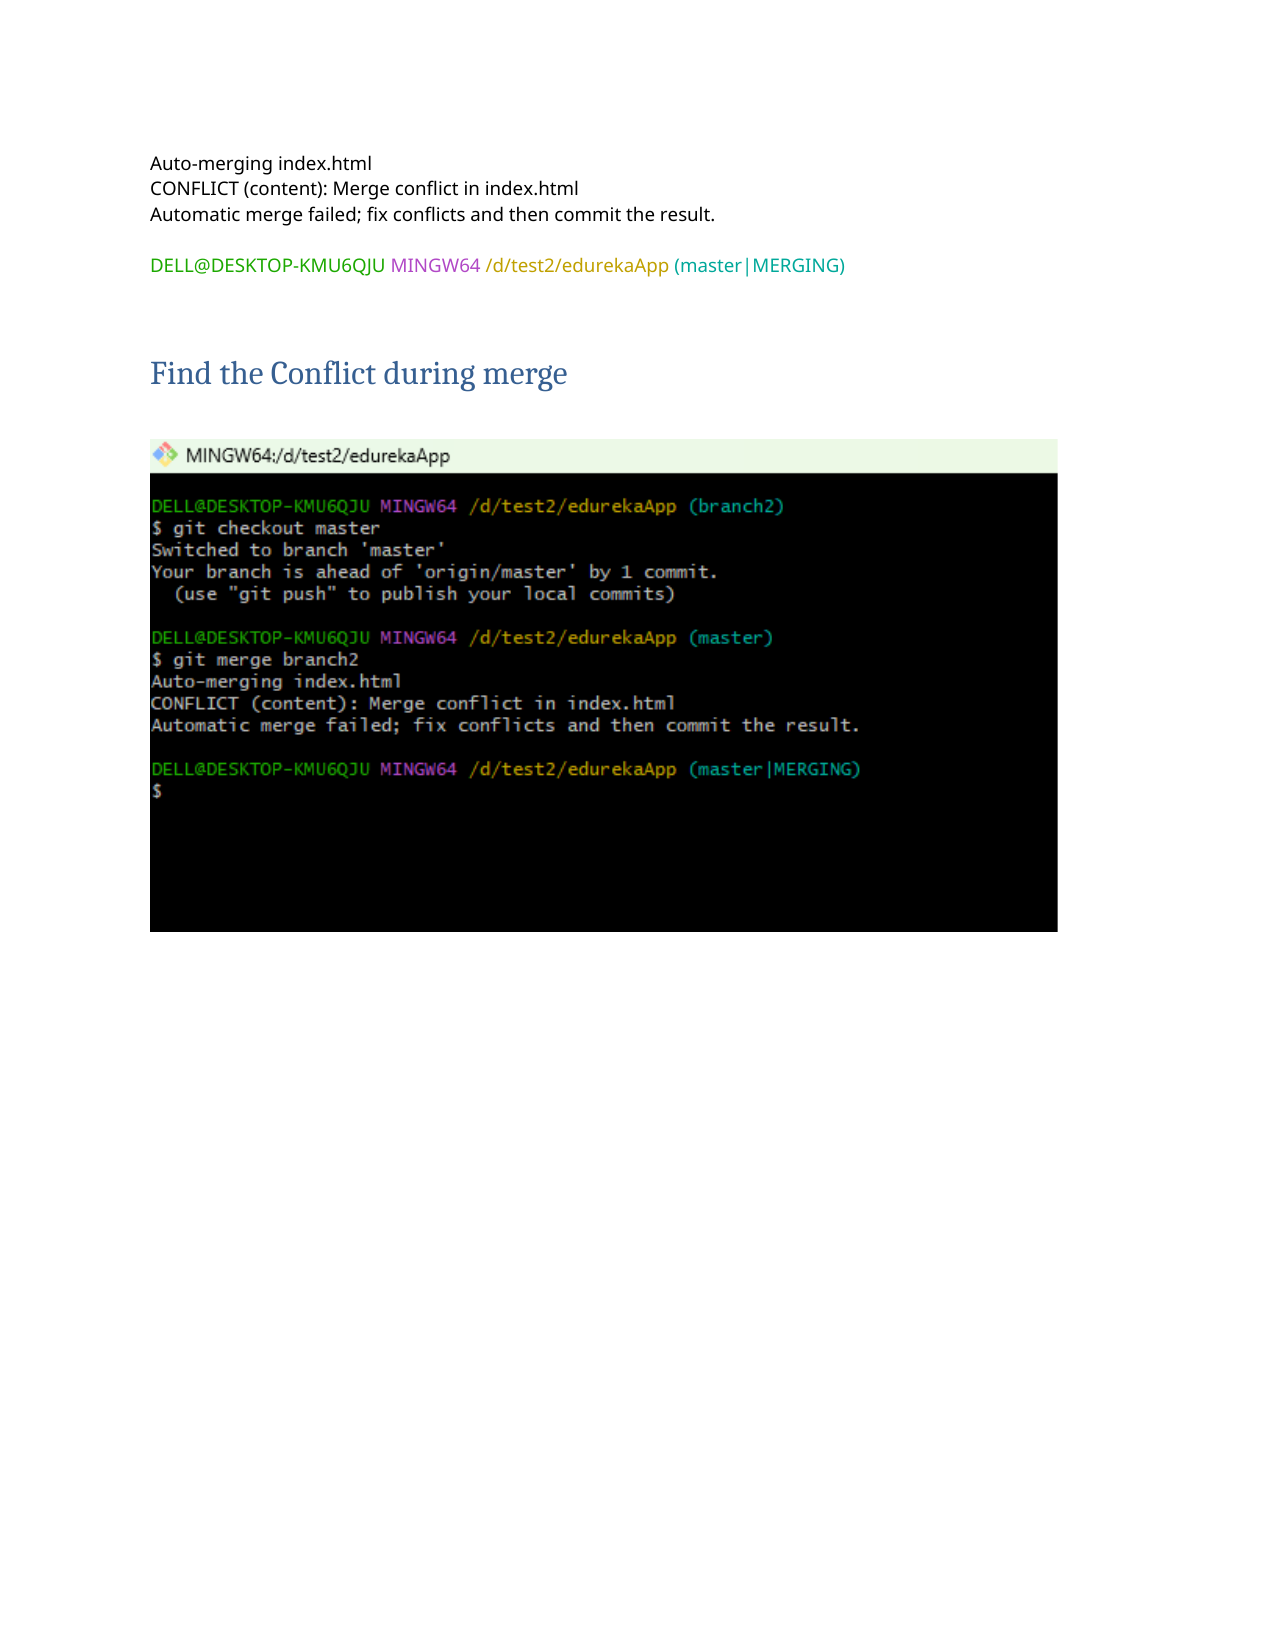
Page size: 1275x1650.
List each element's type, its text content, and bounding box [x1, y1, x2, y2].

text DELL@DESKTOP-KMU6QJU MINGW64 /d/test2/edurekaApp (master|MERGING) [150, 252, 1125, 278]
text Automatic merge failed; fix conflicts and then commit the result. [150, 201, 1125, 227]
picture [150, 439, 1058, 932]
text CONFLICT (content): Merge conflict in index.html [150, 176, 1125, 201]
text Find the Conflict during merge [150, 354, 1125, 392]
text Auto-merging index.html [150, 150, 1125, 176]
